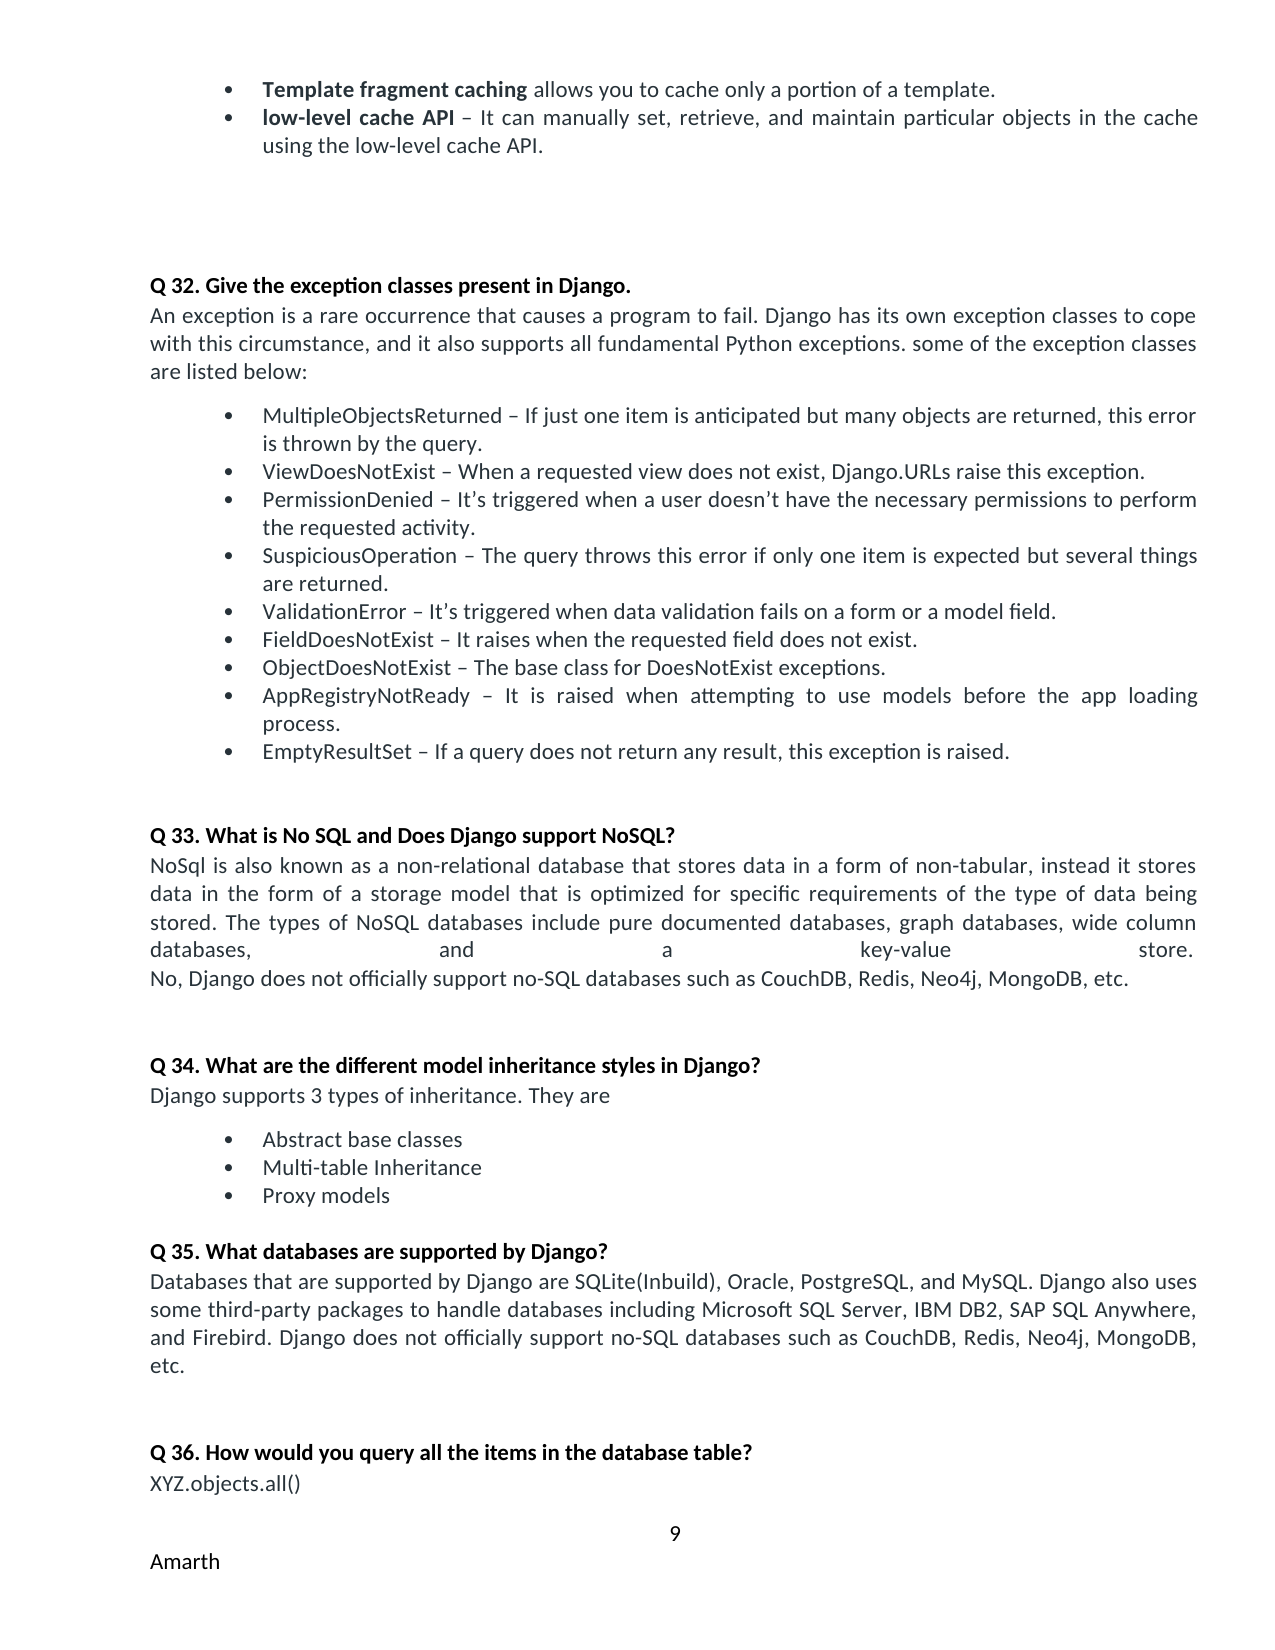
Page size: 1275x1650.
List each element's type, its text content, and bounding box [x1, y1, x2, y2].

text Databases that are supported by Django are SQLite(Inbuild), Oracle, PostgreSQL, and MySQL. Django also uses some third-party packages to handle databases including Microsoft SQL Server, IBM DB2, SAP SQL Anywhere, and Firebird. Django does not officially support no-SQL databases such as CouchDB, Redis, Neo4j, MongoDB, etc. [150, 1267, 1200, 1379]
subtitle Q 33. What is No SQL and Does Django support NoSQL? [150, 821, 1200, 849]
list FieldDoesNotExist – It raises when the requested field does not exist. [225, 625, 1200, 653]
list Abstract base classes [225, 1125, 1200, 1153]
list ValidationError – It’s triggered when data validation fails on a form or a model field. [225, 597, 1200, 625]
subtitle Q 36. How would you query all the items in the database table? [150, 1438, 1200, 1466]
text Django supports 3 types of inheritance. They are [150, 1081, 1200, 1109]
list Multi-table Inheritance [225, 1153, 1200, 1181]
list Template fragment caching allows you to cache only a portion of a template. [225, 75, 1200, 103]
subtitle Q 34. What are the different model inheritance styles in Django? [150, 1051, 1200, 1079]
text NoSql is also known as a non-relational database that stores data in a form of non-tabular, instead it stores data in the form of a storage model that is optimized for specific requirements of the type of data being stored. The types of NoSQL databases include pure documented databases, graph databases, wide column databases, and a key-value store. No, Django does not officially support no-SQL databases such as CouchDB, Redis, Neo4j, MongoDB, etc. [150, 852, 1200, 992]
list AppRegistryNotReady – It is raised when attempting to use models before the app loading process. [225, 681, 1200, 737]
text An exception is a rare occurrence that causes a program to fail. Django has its own exception classes to cope with this circumstance, and it also supports all fundamental Python exceptions. some of the exception classes are listed below: [150, 301, 1200, 385]
list PermissionDenied – It’s triggered when a user doesn’t have the necessary permissions to perform the requested activity. [225, 485, 1200, 541]
list EmptyResultSet – If a query does not return any result, this exception is raised. [225, 737, 1200, 765]
text XYZ.objects.all() [150, 1469, 1200, 1497]
list ObjectDoesNotExist – The base class for DoesNotExist exceptions. [225, 653, 1200, 681]
list Proxy models [225, 1181, 1200, 1209]
list ViewDoesNotExist – When a requested view does not exist, Django.URLs raise this exception. [225, 457, 1200, 485]
list MultipleObjectsReturned – If just one item is anticipated but many objects are returned, this error is thrown by the query. [225, 401, 1200, 457]
list SuspiciousOperation – The query throws this error if only one item is expected but several things are returned. [225, 541, 1200, 597]
subtitle Q 32. Give the exception classes present in Django. [150, 271, 1200, 299]
subtitle Q 35. What databases are supported by Django? [150, 1237, 1200, 1265]
list low-level cache API – It can manually set, retrieve, and maintain particular objects in the cache using the low-level cache API. [225, 103, 1200, 159]
